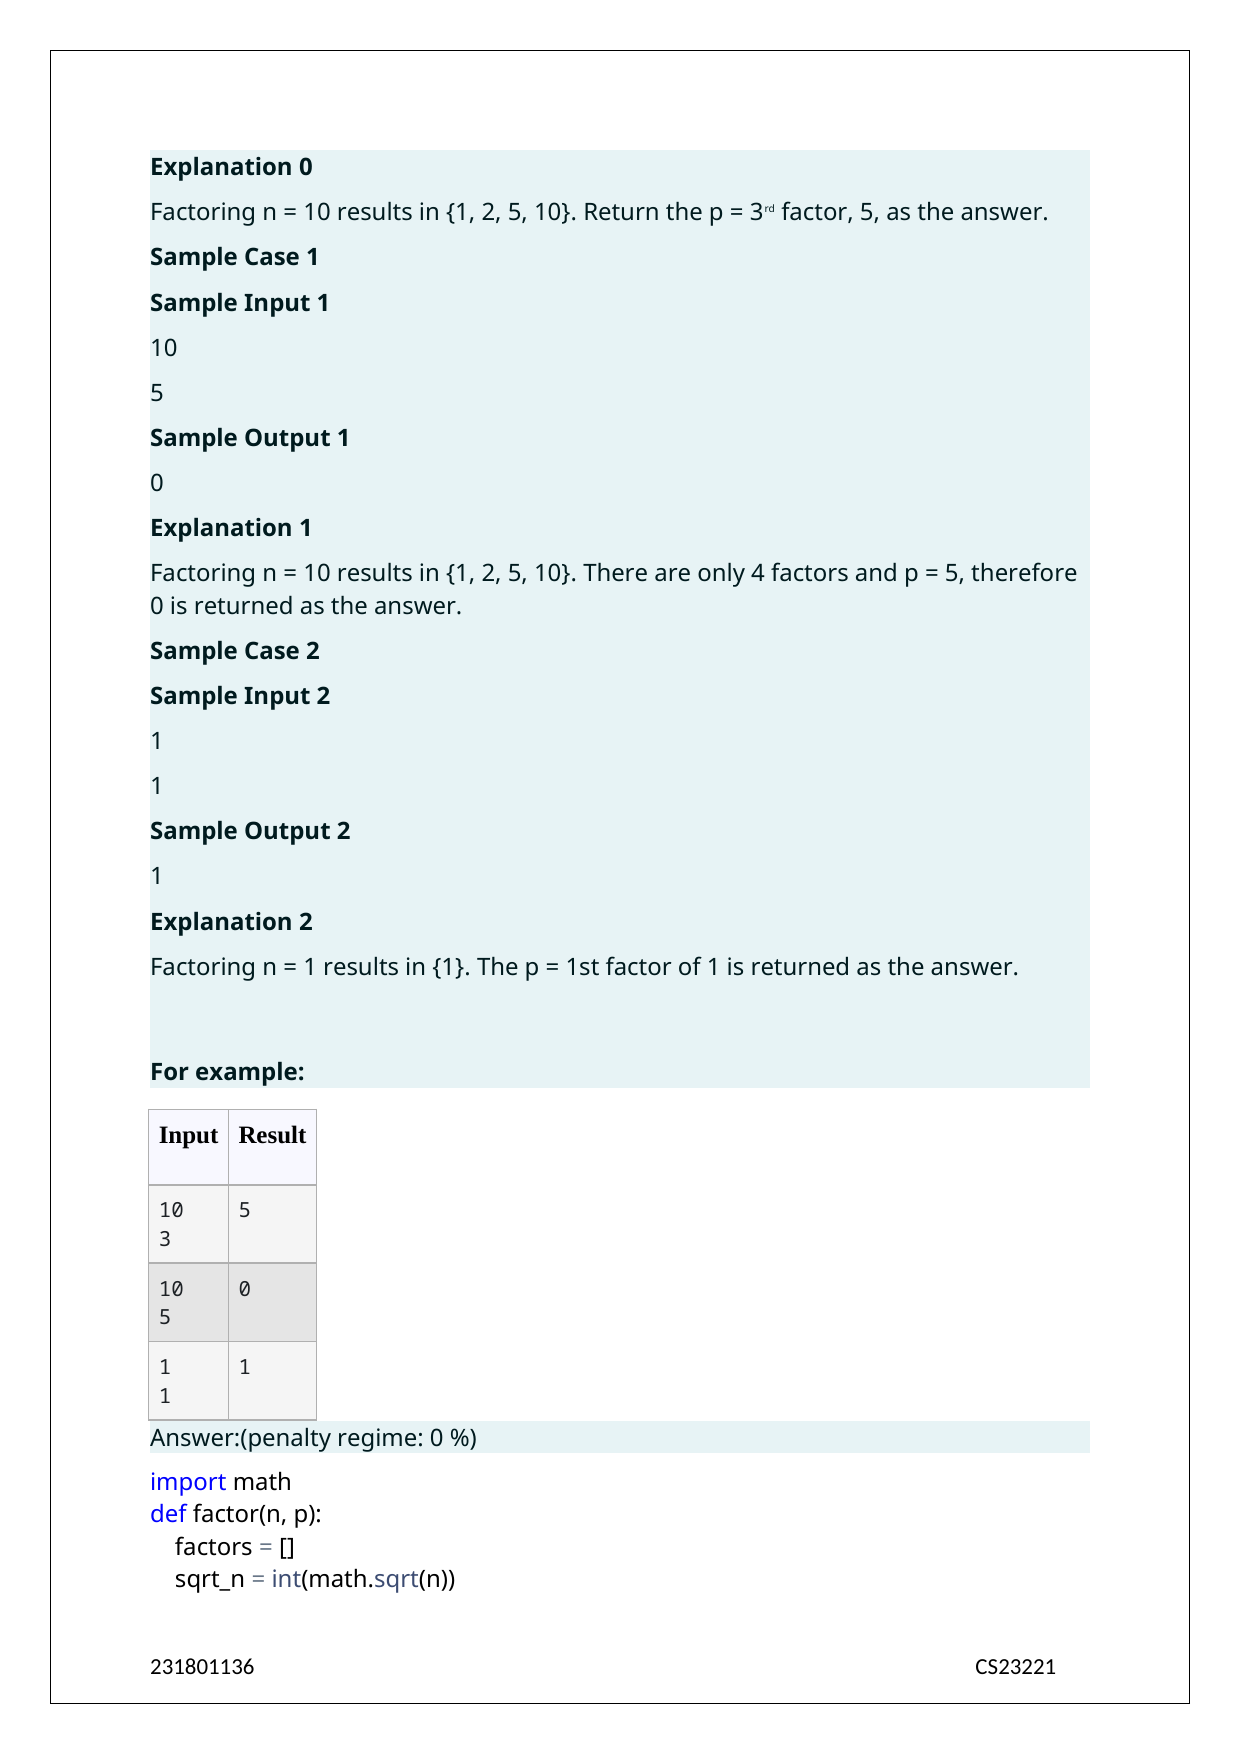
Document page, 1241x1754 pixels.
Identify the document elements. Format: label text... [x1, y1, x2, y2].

text Explanation 0 [150, 150, 1090, 183]
text Explanation 2 [150, 904, 1090, 937]
table_cell 1 1 [149, 1342, 228, 1419]
table_cell 0 [229, 1264, 316, 1341]
text Explanation 1 [150, 511, 1090, 543]
text Sample Input 2 [150, 679, 1090, 711]
text 1 [150, 859, 1090, 892]
text Answer:(penalty regime: 0 %) [150, 1421, 1090, 1453]
table_cell 10 5 [149, 1264, 228, 1341]
text 1 [150, 769, 1090, 802]
text Sample Output 2 [150, 814, 1090, 847]
text 5 [150, 376, 1090, 408]
text 1 [150, 724, 1090, 756]
table_cell 10 3 [149, 1186, 228, 1262]
text Factoring n = 10 results in {1, 2, 5, 10}. There are only 4 factors and p = 5, therefore 0 is returned as the answer. [150, 556, 1090, 621]
text factors = [] [150, 1529, 1090, 1562]
text Sample Case 2 [150, 634, 1090, 666]
table_cell 5 [229, 1186, 316, 1262]
text sqrt_n = int(math.sqrt(n)) [150, 1562, 1090, 1595]
text Sample Output 1 [150, 421, 1090, 453]
text def factor(n, p): [150, 1497, 1090, 1529]
text Factoring n = 10 results in {1, 2, 5, 10}. Return the p = 3rd factor, 5, as the answer. [150, 195, 1090, 228]
text Sample Case 1 [150, 240, 1090, 273]
text Factoring n = 1 results in {1}. The p = 1st factor of 1 is returned as the answer. [150, 949, 1090, 982]
text For example: [150, 1055, 1090, 1088]
table_cell 1 [229, 1342, 316, 1419]
table_header Input [149, 1110, 228, 1184]
table_header Result [229, 1110, 316, 1184]
text 10 [150, 330, 1090, 363]
text Sample Input 1 [150, 285, 1090, 318]
text 0 [150, 466, 1090, 498]
text import math [150, 1464, 1090, 1497]
